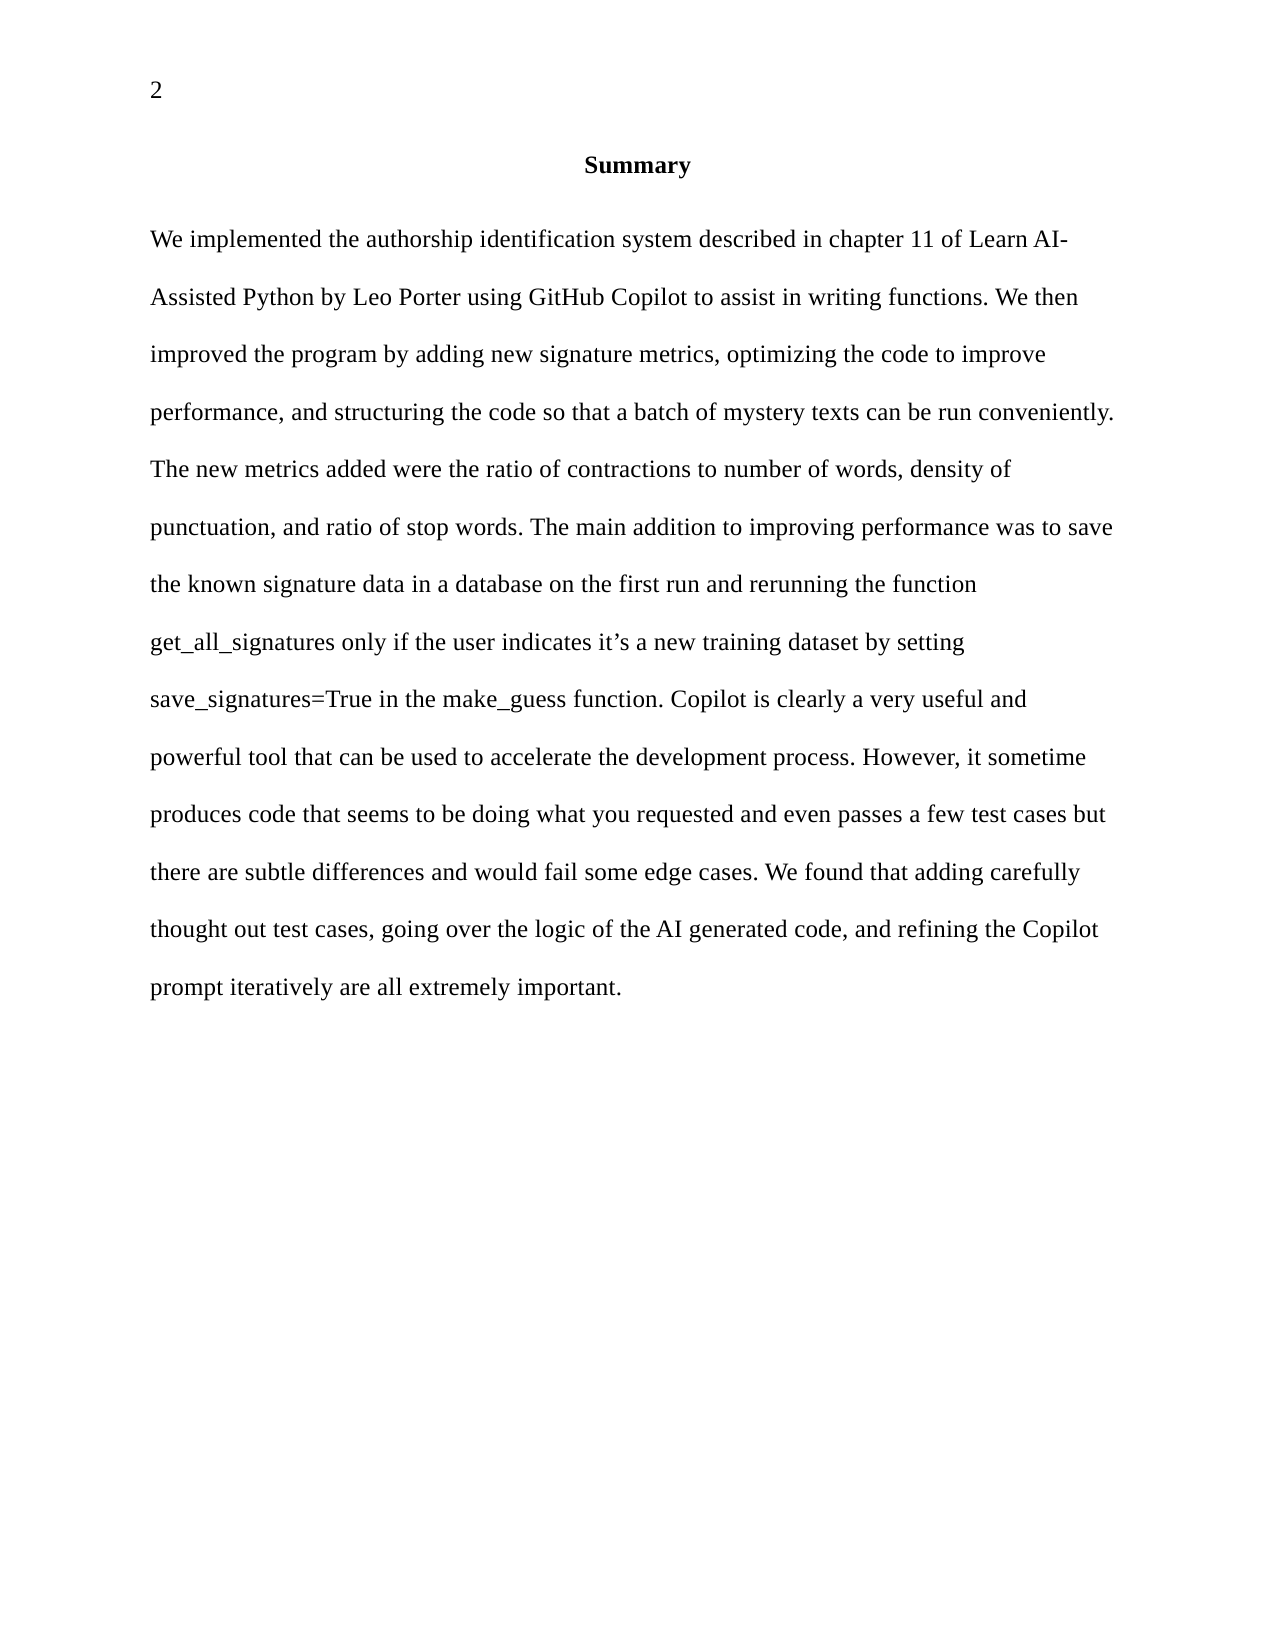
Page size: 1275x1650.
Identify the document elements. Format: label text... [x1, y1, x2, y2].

text Summary [150, 150, 1125, 179]
text We implemented the authorship identification system described in chapter 11 of Learn AI-Assisted Python by Leo Porter using GitHub Copilot to assist in writing functions. We then improved the program by adding new signature metrics, optimizing the code to improve performance, and structuring the code so that a batch of mystery texts can be run conveniently. The new metrics added were the ratio of contractions to number of words, density of punctuation, and ratio of stop words. The main addition to improving performance was to save the known signature data in a database on the first run and rerunning the function get_all_signatures only if the user indicates it’s a new training dataset by setting save_signatures=True in the make_guess function. Copilot is clearly a very useful and powerful tool that can be used to accelerate the development process. However, it sometime produces code that seems to be doing what you requested and even passes a few test cases but there are subtle differences and would fail some edge cases. We found that adding carefully thought out test cases, going over the logic of the AI generated code, and refining the Copilot prompt iteratively are all extremely important. [150, 224, 1125, 1000]
